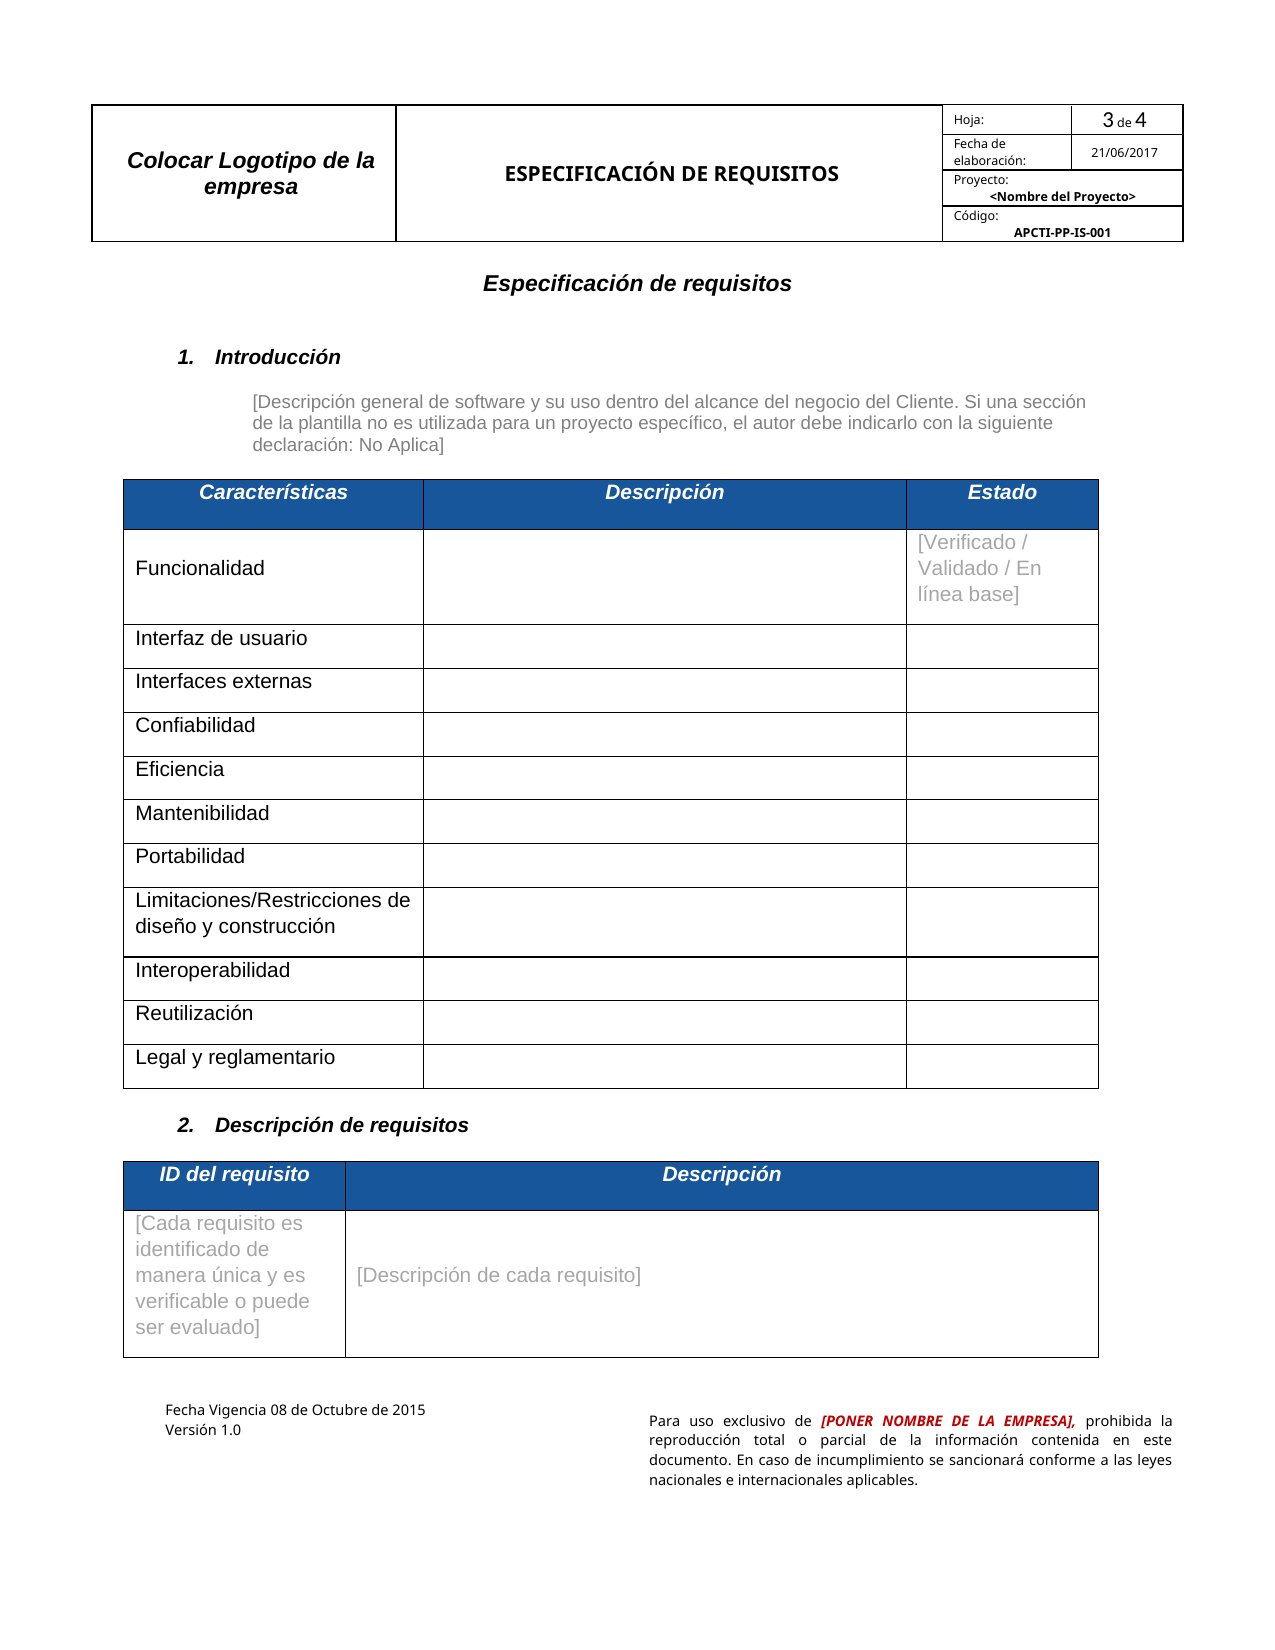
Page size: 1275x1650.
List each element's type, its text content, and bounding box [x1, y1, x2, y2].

table_header Estado [907, 480, 1098, 529]
table_cell Funcionalidad [124, 530, 423, 624]
table_cell [Descripción de cada requisito] [346, 1211, 1098, 1357]
table_cell [Cada requisito es identificado de manera única y es verificable o puede ser evaluado] [124, 1211, 345, 1357]
table_cell [424, 625, 906, 668]
list Descripción de requisitos [177, 1113, 1098, 1137]
text [Descripción general de software y su uso dentro del alcance del negocio del Cliente. Si una sección de la plantilla no es utilizada para un proyecto específico, el autor debe indicarlo con la siguiente declaración: No Aplica] [252, 391, 1098, 455]
table_cell [424, 844, 906, 887]
table_cell [907, 1045, 1098, 1088]
table_cell [424, 1045, 906, 1088]
table_cell Mantenibilidad [124, 800, 423, 843]
table_cell Interoperabilidad [124, 958, 423, 1000]
table_cell [907, 958, 1098, 1000]
table_cell [Verificado / Validado / En línea base] [907, 530, 1098, 624]
table_cell [907, 888, 1098, 956]
table_header Características [124, 480, 423, 529]
table_cell [424, 669, 906, 712]
table_cell Eficiencia [124, 757, 423, 799]
table_cell [424, 888, 906, 956]
table_cell [907, 669, 1098, 712]
list Introducción [177, 345, 1098, 369]
table_header Descripción [424, 480, 906, 529]
table_cell [907, 1001, 1098, 1044]
table_cell Legal y reglamentario [124, 1045, 423, 1088]
table_cell [424, 757, 906, 799]
table_cell [907, 757, 1098, 799]
table_header ID del requisito [124, 1162, 345, 1210]
table_cell [424, 1001, 906, 1044]
table_header Descripción [346, 1162, 1098, 1210]
table_cell Interfaz de usuario [124, 625, 423, 668]
table_cell [907, 625, 1098, 668]
table_cell [424, 800, 906, 843]
table_cell [424, 530, 906, 624]
table_cell Reutilización [124, 1001, 423, 1044]
table_cell [424, 958, 906, 1000]
table_cell [907, 800, 1098, 843]
table_cell [907, 713, 1098, 756]
table_cell [424, 713, 906, 756]
table_cell Confiabilidad [124, 713, 423, 756]
table_cell Portabilidad [124, 844, 423, 887]
text Especificación de requisitos [177, 270, 1098, 297]
table_cell [907, 844, 1098, 887]
table_cell Interfaces externas [124, 669, 423, 712]
table_cell Limitaciones/Restricciones de diseño y construcción [124, 888, 423, 956]
